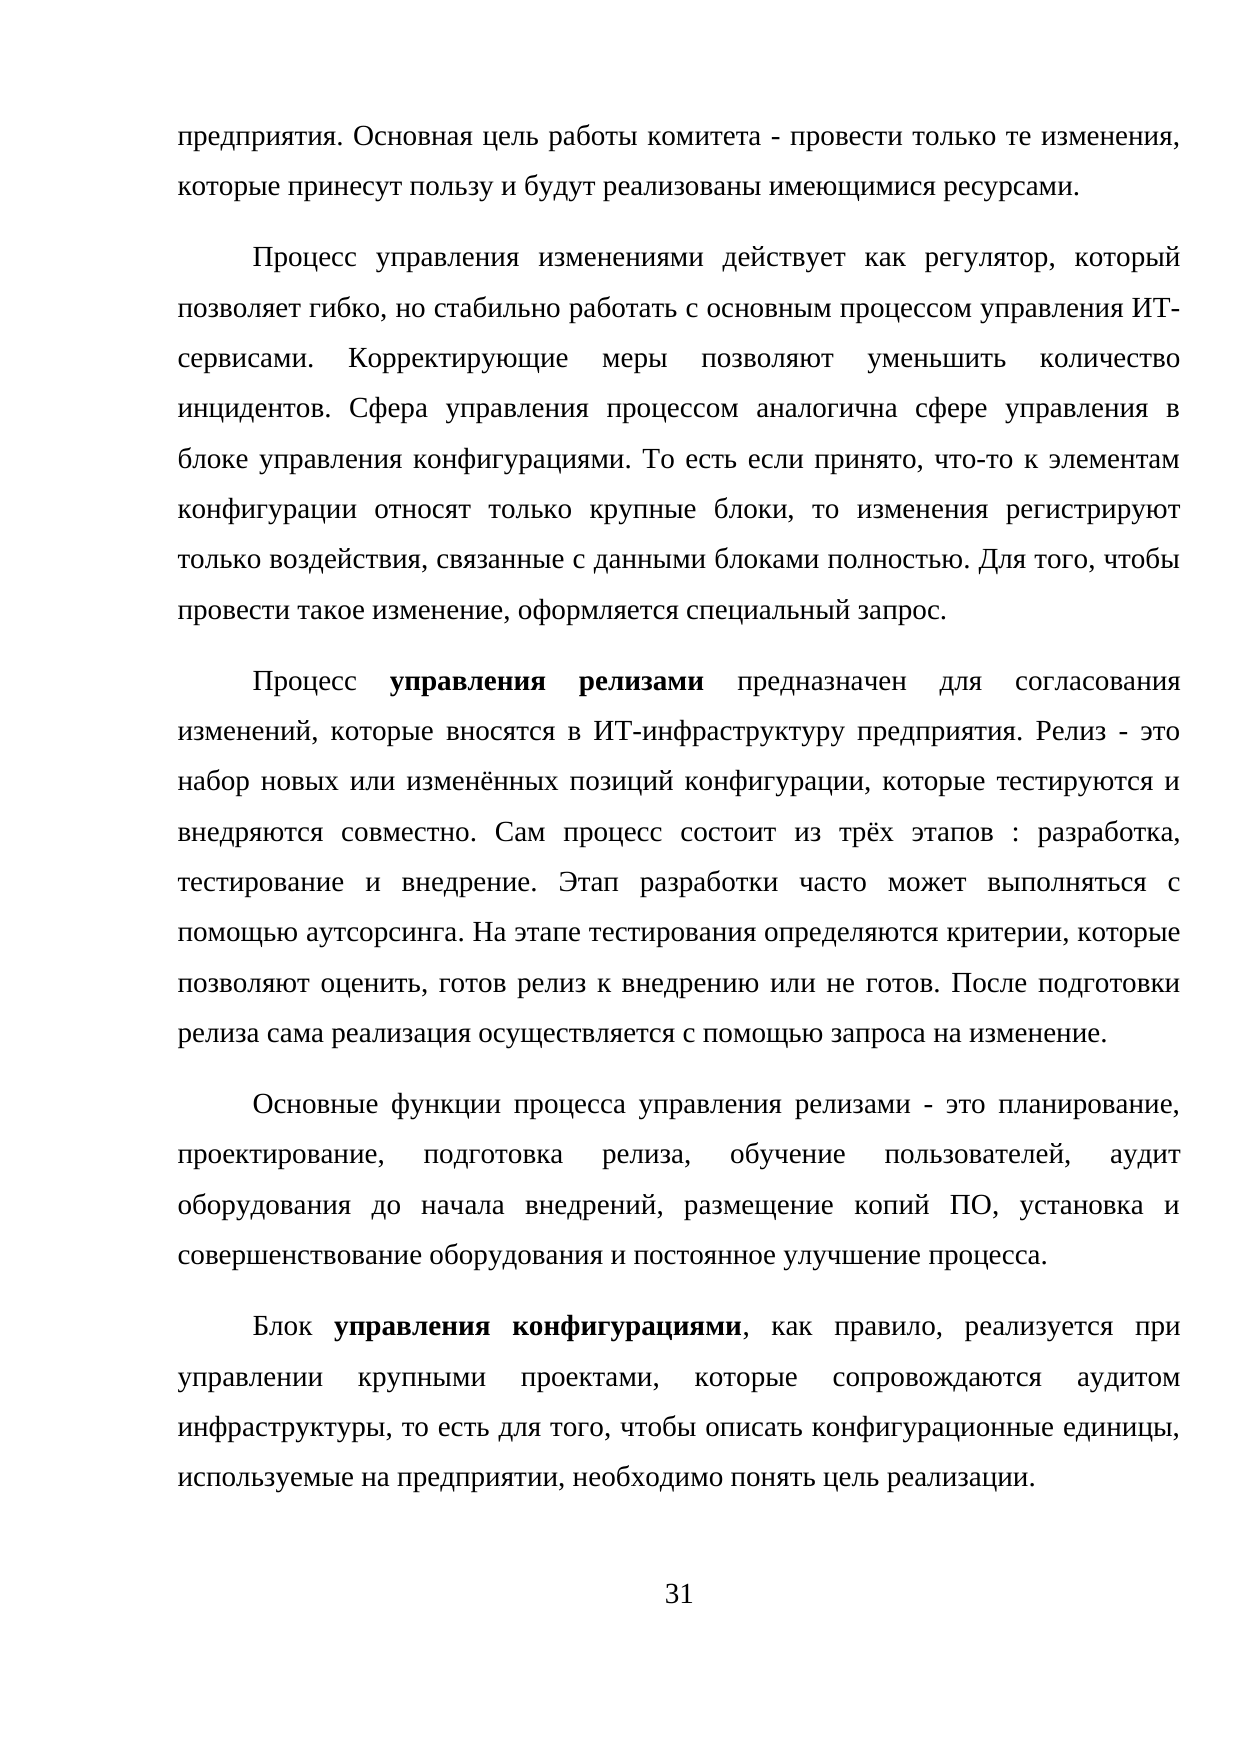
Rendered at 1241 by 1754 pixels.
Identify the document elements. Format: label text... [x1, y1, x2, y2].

text Блок управления конфигурациями, как правило, реализуется при управлении крупными проектами, которые сопровождаются аудитом инфраструктуры, то есть для того, чтобы описать конфигурационные единицы, используемые на предприятии, необходимо понять цель реализации. [177, 1308, 1181, 1493]
text Основные функции процесса управления релизами - это планирование, проектирование, подготовка релиза, обучение пользователей, аудит оборудования до начала внедрений, размещение копий ПО, установка и совершенствование оборудования и постоянное улучшение процесса. [177, 1086, 1181, 1271]
text Процесс управления релизами предназначен для согласования изменений, которые вносятся в ИТ-инфраструктуру предприятия. Релиз - это набор новых или изменённых позиций конфигурации, которые тестируются и внедряются совместно. Сам процесс состоит из трёх этапов : разработка, тестирование и внедрение. Этап разработки часто может выполняться с помощью аутсорсинга. На этапе тестирования определяются критерии, которые позволяют оценить, готов релиз к внедрению или не готов. После подготовки релиза сама реализация осуществляется с помощью запроса на изменение. [177, 663, 1181, 1049]
